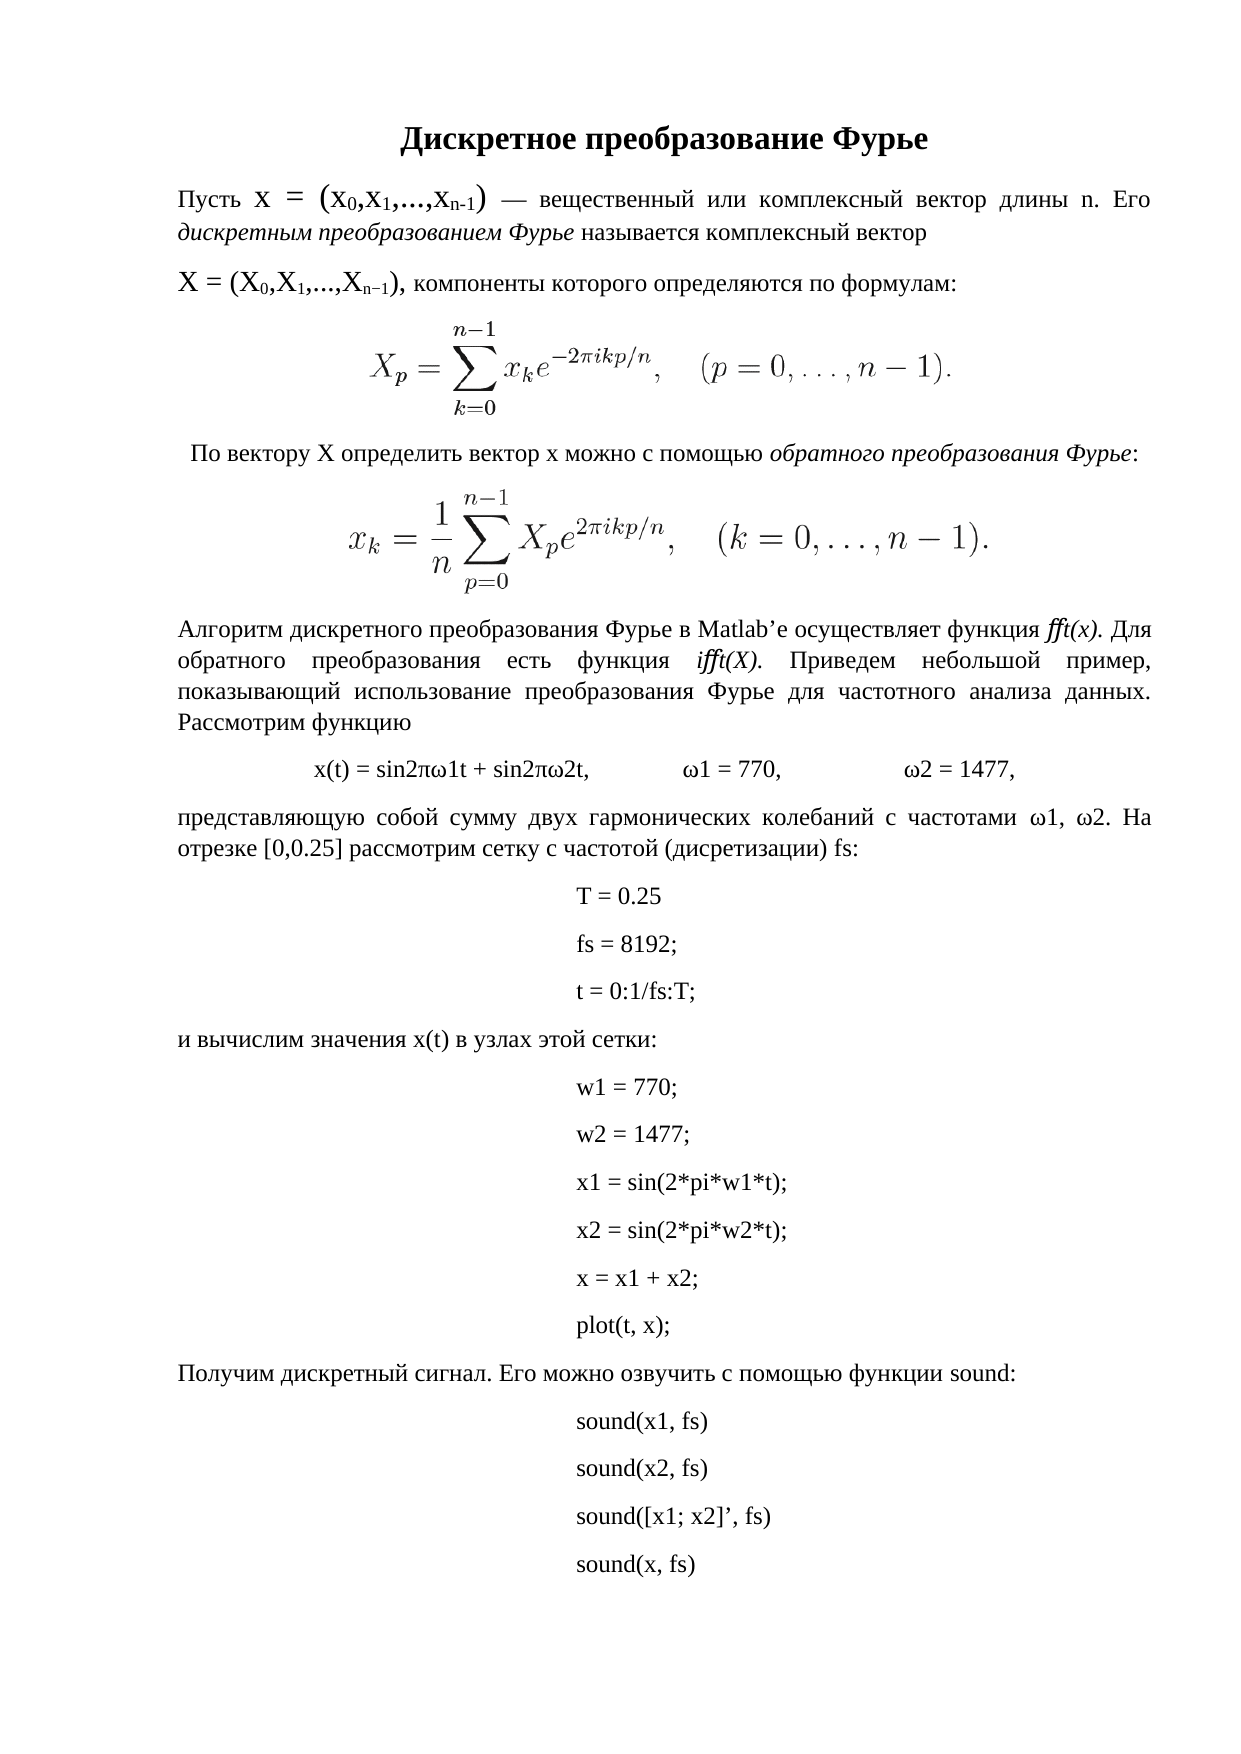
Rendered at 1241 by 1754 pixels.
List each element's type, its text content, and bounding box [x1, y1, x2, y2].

text Пусть x = (x0,x1,...,xn-1) — вещественный или комплексный вектор длины n. Его дискретным преобразованием Фурье называется комплексный вектор [177, 176, 1152, 246]
text sound(x2, fs) [177, 1453, 1152, 1482]
text T = 0.25 [177, 881, 1152, 910]
text Алгоритм дискретного преобразования Фурье в Matlab’е осуществляет функция ﬀt(x). Для обратного преобразования есть функция iﬀt(X). Приведем небольшой пример, показывающий использование преобразования Фурье для частотного анализа данных. Рассмотрим функцию [177, 614, 1152, 736]
text w2 = 1477; [177, 1119, 1152, 1148]
text x1 = sin(2*pi*w1*t); [177, 1167, 1152, 1196]
text и вычислим значения x(t) в узлах этой сетки: [177, 1024, 1152, 1053]
text t = 0:1/fs:T; [177, 976, 1152, 1005]
text sound(x1, fs) [177, 1406, 1152, 1434]
text sound([x1; x2]’, fs) [177, 1501, 1152, 1530]
text fs = 8192; [177, 929, 1152, 957]
text x2 = sin(2*pi*w2*t); [177, 1215, 1152, 1244]
picture [337, 485, 992, 595]
text sound(x, fs) [177, 1549, 1152, 1578]
text Дискретное преобразование Фурье [177, 118, 1152, 156]
picture [360, 317, 969, 419]
text x = x1 + x2; [177, 1263, 1152, 1291]
text X = (X0,X1,...,Xn−1), компоненты которого определяются по формулам: [177, 264, 1152, 298]
text x(t) = sin2πω1t + sin2πω2t, ω1 = 770, ω2 = 1477, [177, 754, 1152, 783]
text Получим дискретный сигнал. Его можно озвучить с помощью функции sound: [177, 1358, 1152, 1387]
text По вектору X определить вектор x можно с помощью обратного преобразования Фурье: [177, 438, 1152, 466]
text представляющую собой сумму двух гармонических колебаний с частотами ω1, ω2. На отрезке [0,0.25] рассмотрим сетку с частотой (дисретизации) fs: [177, 802, 1152, 862]
text plot(t, x); [177, 1310, 1152, 1339]
text w1 = 770; [177, 1072, 1152, 1101]
